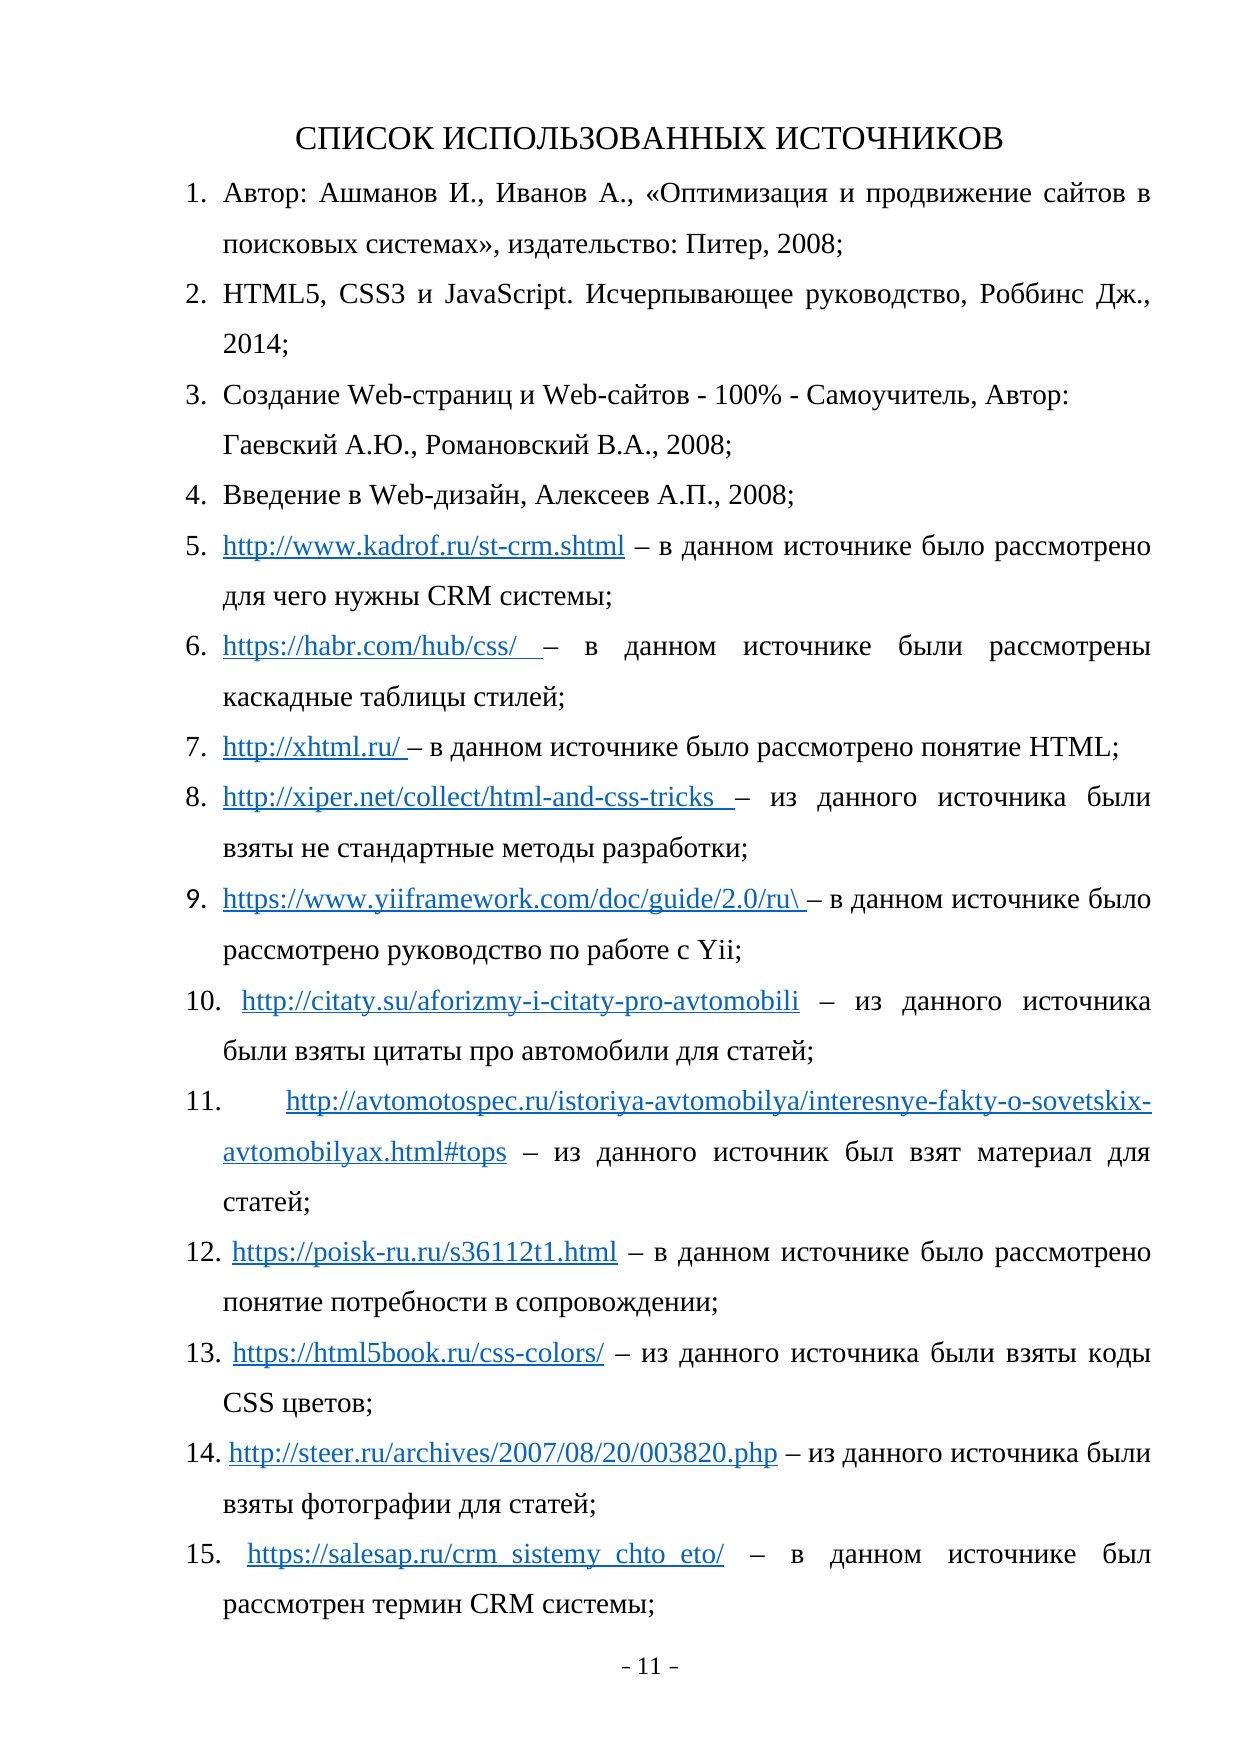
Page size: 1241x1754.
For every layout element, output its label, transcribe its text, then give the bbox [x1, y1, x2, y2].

list http://xiper.net/collect/html-and-css-tricks – из данного источника были взяты не стандартные методы разработки; [185, 779, 1152, 863]
list https://www.yiiframework.com/doc/guide/2.0/ru\ – в данном источнике было рассмотрено руководство по работе с Yii; [185, 880, 1152, 966]
list https://html5book.ru/css-colors/ – из данного источника были взяты коды CSS цветов; [185, 1335, 1152, 1419]
list HTML5, CSS3 и JavaScript. Исчерпывающее руководство, Роббинс Дж., 2014; [185, 276, 1152, 360]
list http://steer.ru/archives/2007/08/20/003820.php – из данного источника были взяты фотографии для статей; [185, 1436, 1152, 1519]
list http://www.kadrof.ru/st-crm.shtml – в данном источнике было рассмотрено для чего нужны CRM системы; [185, 528, 1152, 612]
list http://xhtml.ru/ – в данном источнике было рассмотрено понятие HTML; [185, 729, 1152, 763]
list https://salesap.ru/crm_sistemy_chto_eto/ – в данном источнике был рассмотрен термин CRM системы; [185, 1536, 1152, 1620]
list https://poisk-ru.ru/s36112t1.html – в данном источнике было рассмотрено понятие потребности в сопровождении; [185, 1234, 1152, 1318]
list http://avtomotospec.ru/istoriya-avtomobilya/interesnye-fakty-o-sovetskix-avtomobilyax.html#tops – из данного источник был взят материал для статей; [185, 1083, 1152, 1217]
list Введение в Web-дизайн, Алексеев А.П., 2008; [185, 477, 1152, 511]
list http://citaty.su/aforizmy-i-citaty-pro-avtomobili – из данного источника были взяты цитаты про автомобили для статей; [185, 983, 1152, 1067]
subtitle СПИСОК ИСПОЛЬЗОВАННЫХ ИСТОЧНИКОВ [148, 118, 1152, 156]
list Создание Web-страниц и Web-сайтов - 100% - Самоучитель, Автор: Гаевский А.Ю., Романовский В.А., 2008; [185, 377, 1152, 461]
list Автор: Ашманов И., Иванов А., «Оптимизация и продвижение сайтов в поисковых системах», издательство: Питер, 2008; [185, 176, 1152, 259]
list https://habr.com/hub/css/ – в данном источнике были рассмотрены каскадные таблицы стилей; [185, 628, 1152, 712]
